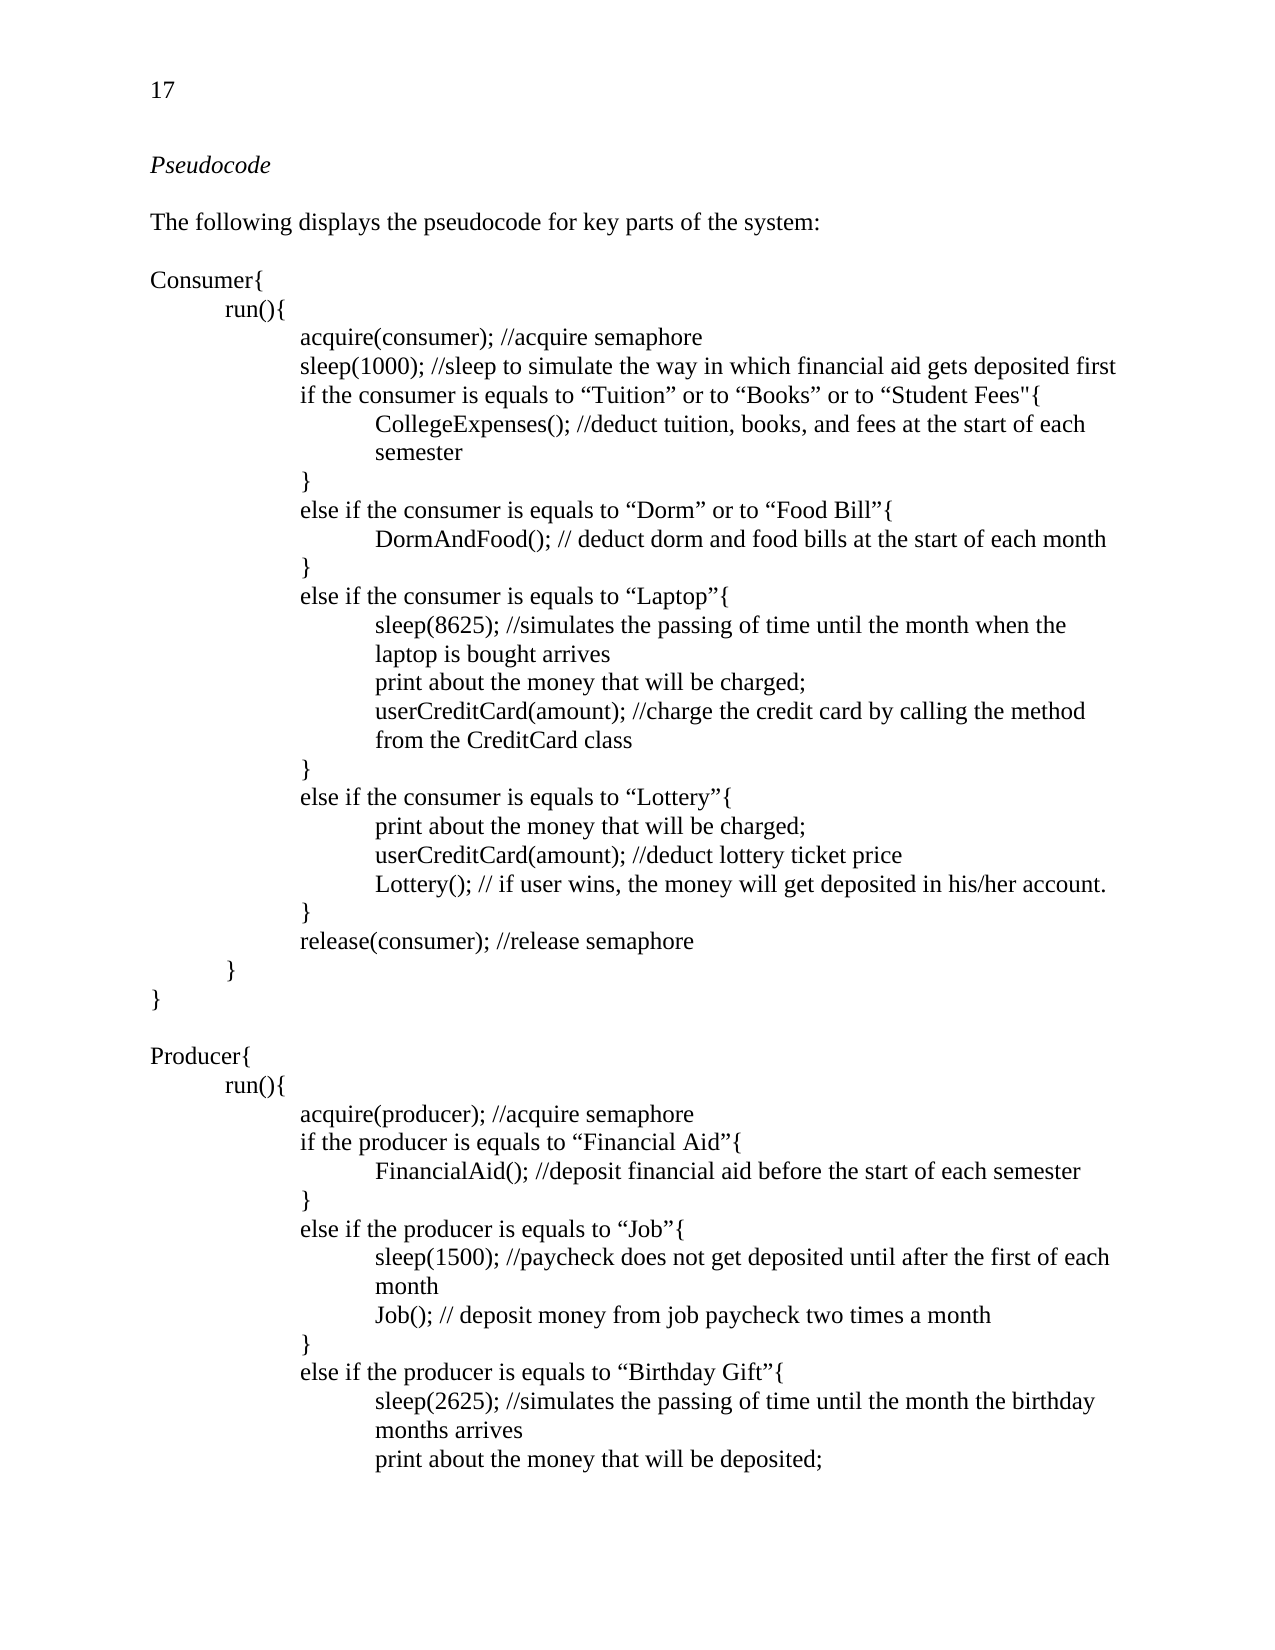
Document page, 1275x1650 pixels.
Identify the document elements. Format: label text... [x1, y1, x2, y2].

text print about the money that will be charged; [225, 667, 1125, 696]
text } [150, 984, 1125, 1012]
text userCreditCard(amount); //charge the credit card by calling the method from the CreditCard class [375, 696, 1125, 754]
subtitle Pseudocode [150, 150, 1125, 179]
text userCreditCard(amount); //deduct lottery ticket price [225, 840, 1125, 869]
text Job(); // deposit money from job paycheck two times a month [225, 1300, 1125, 1329]
text run(){ [150, 294, 1125, 322]
text sleep(1000); //sleep to simulate the way in which financial aid gets deposited first [150, 351, 1125, 380]
text else if the consumer is equals to “Laptop”{ [225, 581, 1125, 610]
text release(consumer); //release semaphore [150, 926, 1125, 955]
text FinancialAid(); //deposit financial aid before the start of each semester [375, 1156, 1125, 1185]
text } [225, 1329, 1125, 1357]
text acquire(producer); //acquire semaphore [150, 1099, 1125, 1127]
text Consumer{ [150, 265, 1125, 294]
text CollegeExpenses(); //deduct tuition, books, and fees at the start of each semester [375, 409, 1125, 466]
text print about the money that will be deposited; [225, 1444, 1125, 1472]
text } [225, 466, 1125, 495]
text sleep(1500); //paycheck does not get deposited until after the first of each month [375, 1242, 1125, 1300]
text else if the consumer is equals to “Lottery”{ [225, 782, 1125, 811]
text run(){ [150, 1070, 1125, 1099]
text } [225, 1185, 1125, 1214]
text DormAndFood(); // deduct dorm and food bills at the start of each month [225, 524, 1125, 552]
text else if the consumer is equals to “Dorm” or to “Food Bill”{ [225, 495, 1125, 524]
text } [150, 955, 1125, 984]
text if the producer is equals to “Financial Aid”{ [225, 1127, 1125, 1156]
text The following displays the pseudocode for key parts of the system: [150, 207, 1125, 236]
text print about the money that will be charged; [225, 811, 1125, 840]
text sleep(8625); //simulates the passing of time until the month when the laptop is bought arrives [375, 610, 1125, 667]
text Producer{ [150, 1041, 1125, 1070]
text } [225, 897, 1125, 926]
text acquire(consumer); //acquire semaphore [150, 322, 1125, 351]
text if the consumer is equals to “Tuition” or to “Books” or to “Student Fees"{ [225, 380, 1125, 409]
text Lottery(); // if user wins, the money will get deposited in his/her account. [225, 869, 1125, 897]
text else if the producer is equals to “Birthday Gift”{ [225, 1357, 1125, 1386]
text sleep(2625); //simulates the passing of time until the month the birthday months arrives [375, 1386, 1125, 1444]
text } [225, 754, 1125, 782]
text } [225, 552, 1125, 581]
text else if the producer is equals to “Job”{ [225, 1214, 1125, 1242]
